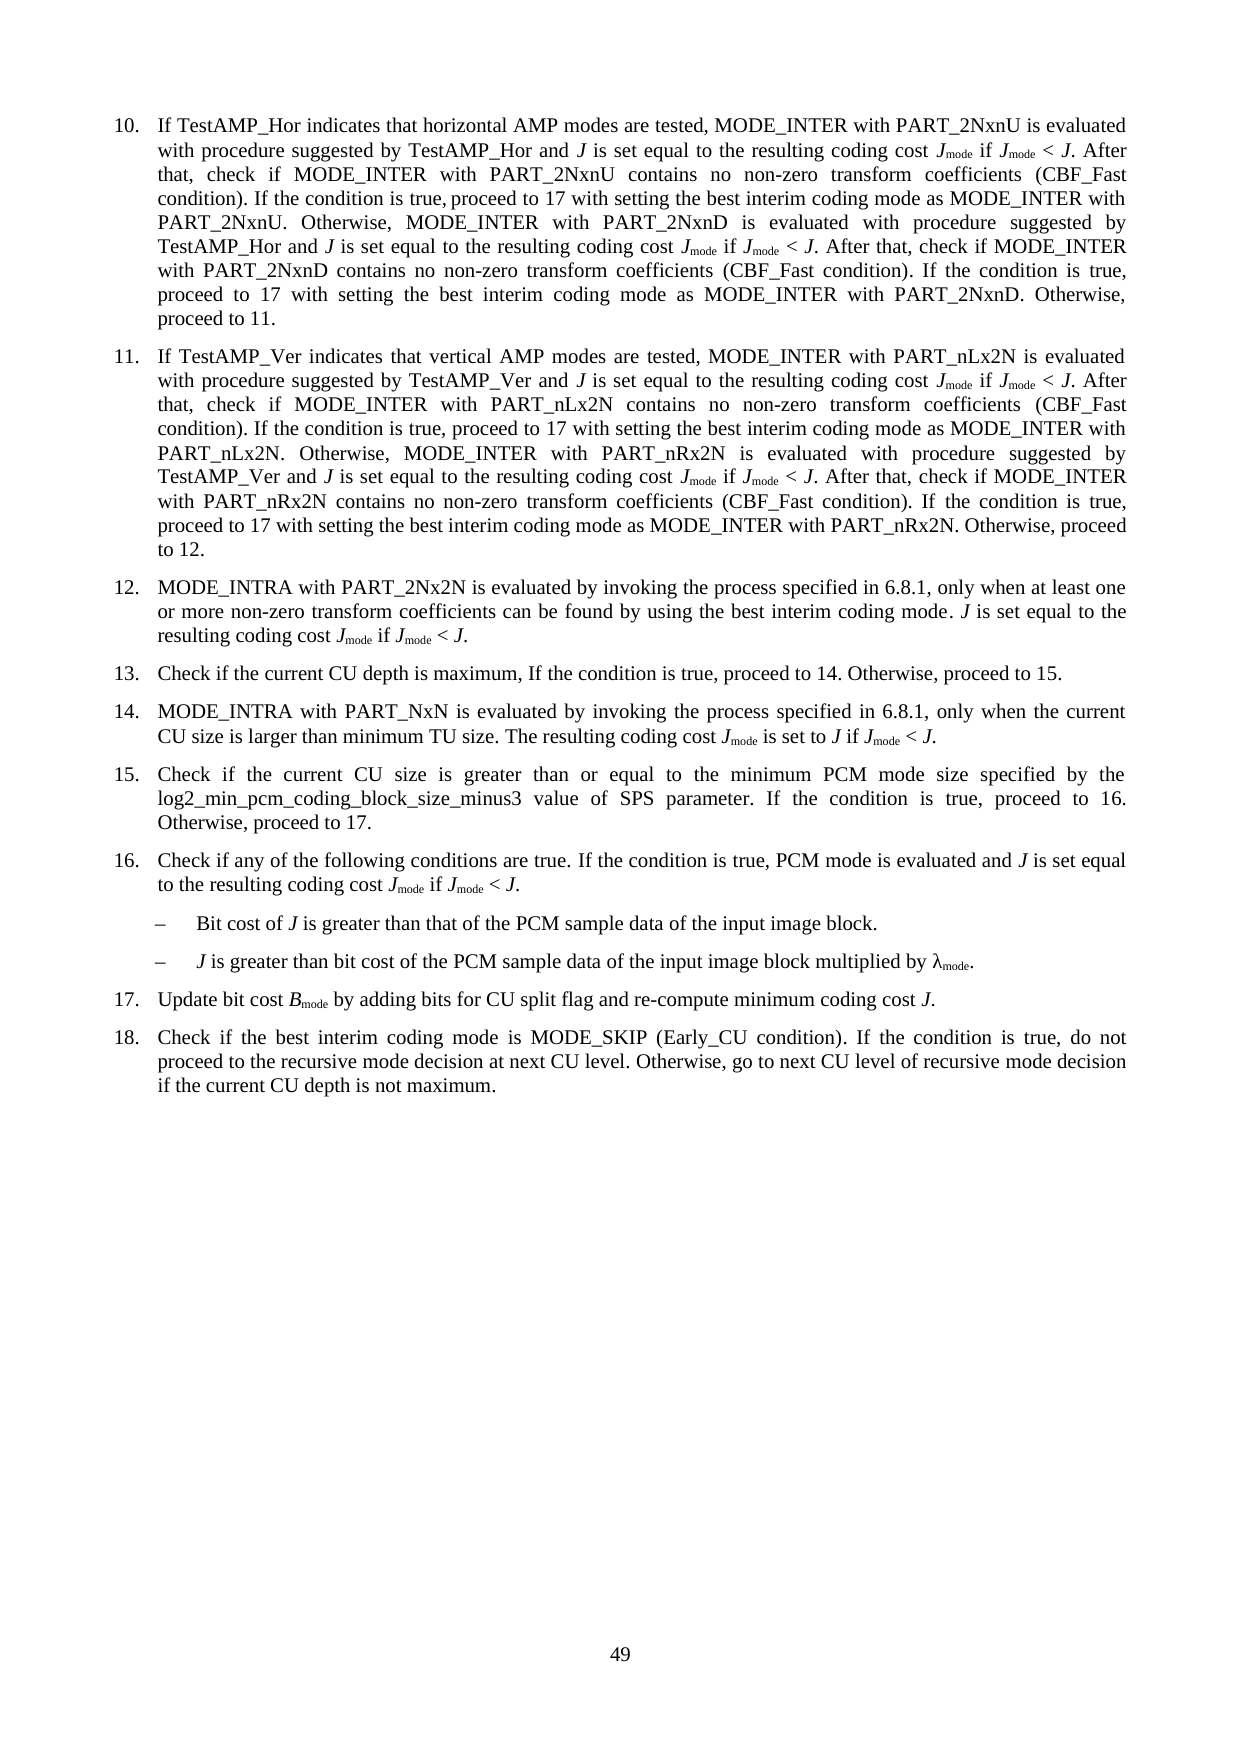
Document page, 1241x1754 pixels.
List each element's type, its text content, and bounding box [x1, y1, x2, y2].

list If TestAMP_Hor indicates that horizontal AMP modes are tested, MODE_INTER with PART_2NxnU is evaluated with procedure suggested by TestAMP_Hor and J is set equal to the resulting coding cost Jmode if Jmode < J. After that, check if MODE_INTER with PART_2NxnU contains no non-zero transform coefficients (CBF_Fast condition). If the condition is true, proceed to 17 with setting the best interim coding mode as MODE_INTER with PART_2NxnU. Otherwise, MODE_INTER with PART_2NxnD is evaluated with procedure suggested by TestAMP_Hor and J is set equal to the resulting coding cost Jmode if Jmode < J. After that, check if MODE_INTER with PART_2NxnD contains no non-zero transform coefficients (CBF_Fast condition). If the condition is true, proceed to 17 with setting the best interim coding mode as MODE_INTER with PART_2NxnD. Otherwise, proceed to 11. [113, 113, 1127, 330]
list MODE_INTRA with PART_NxN is evaluated by invoking the process specified in 6.8.1, only when the current CU size is larger than minimum TU size. The resulting coding cost Jmode is set to J if Jmode < J. [113, 699, 1127, 748]
list If TestAMP_Ver indicates that vertical AMP modes are tested, MODE_INTER with PART_nLx2N is evaluated with procedure suggested by TestAMP_Ver and J is set equal to the resulting coding cost Jmode if Jmode < J. After that, check if MODE_INTER with PART_nLx2N contains no non-zero transform coefficients (CBF_Fast condition). If the condition is true, proceed to 17 with setting the best interim coding mode as MODE_INTER with PART_nLx2N. Otherwise, MODE_INTER with PART_nRx2N is evaluated with procedure suggested by TestAMP_Ver and J is set equal to the resulting coding cost Jmode if Jmode < J. After that, check if MODE_INTER with PART_nRx2N contains no non-zero transform coefficients (CBF_Fast condition). If the condition is true, proceed to 17 with setting the best interim coding mode as MODE_INTER with PART_nRx2N. Otherwise, proceed to 12. [113, 344, 1127, 561]
list Update bit cost Bmode by adding bits for CU split flag and re-compute minimum coding cost J. [113, 987, 1127, 1011]
list J is greater than bit cost of the PCM sample data of the input image block multiplied by λmode. [155, 949, 1127, 973]
list Bit cost of J is greater than that of the PCM sample data of the input image block. [155, 910, 1127, 934]
list Check if the current CU size is greater than or equal to the minimum PCM mode size specified by the log2_min_pcm_coding_block_size_minus3 value of SPS parameter. If the condition is true, proceed to 16. Otherwise, proceed to 17. [113, 762, 1127, 834]
list Check if the best interim coding mode is MODE_SKIP (Early_CU condition). If the condition is true, do not proceed to the recursive mode decision at next CU level. Otherwise, go to next CU level of recursive mode decision if the current CU depth is not maximum. [113, 1025, 1127, 1097]
list MODE_INTRA with PART_2Nx2N is evaluated by invoking the process specified in 6.8.1, only when at least one or more non-zero transform coefficients can be found by using the best interim coding mode. J is set equal to the resulting coding cost Jmode if Jmode < J. [113, 575, 1127, 647]
list Check if the current CU depth is maximum, If the condition is true, proceed to 14. Otherwise, proceed to 15. [113, 661, 1127, 685]
list Check if any of the following conditions are true. If the condition is true, PCM mode is evaluated and J is set equal to the resulting coding cost Jmode if Jmode < J. [113, 848, 1127, 896]
